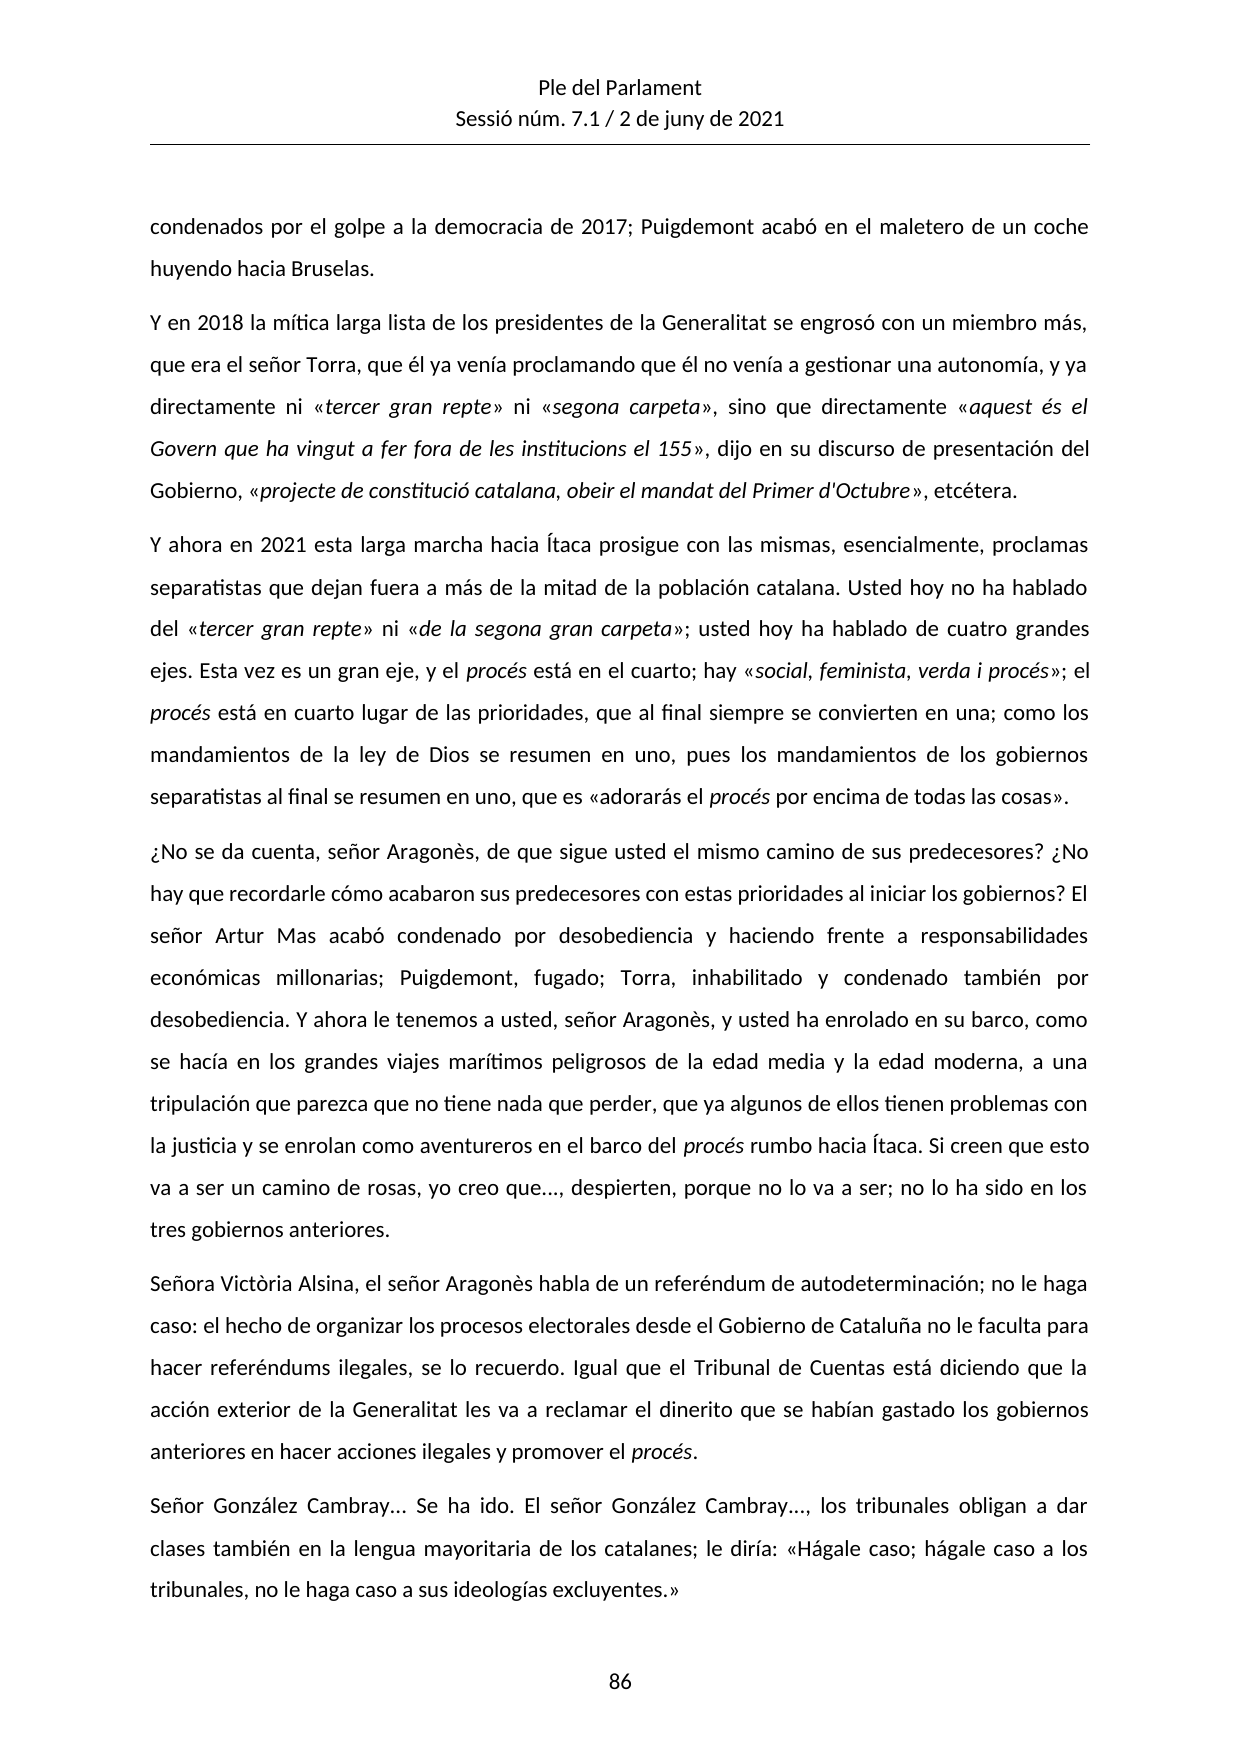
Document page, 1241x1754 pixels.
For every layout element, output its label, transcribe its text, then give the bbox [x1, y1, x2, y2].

text Señor González Cambray... Se ha ido. El señor González Cambray..., los tribunales obligan a dar clases también en la lengua mayoritaria de los catalanes; le diría: «Hágale caso; hágale caso a los tribunales, no le haga caso a sus ideologías excluyentes.» [150, 1492, 1090, 1604]
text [150, 212, 1090, 282]
text Señora Victòria Alsina, el señor Aragonès habla de un referéndum de autodeterminación; no le haga caso: el hecho de organizar los procesos electorales desde el Gobierno de Cataluña no le faculta para hacer referéndums ilegales, se lo recuerdo. Igual que el Tribunal de Cuentas está diciendo que la acción exterior de la Generalitat les va a reclamar el dinerito que se habían gastado los gobiernos anteriores en hacer acciones ilegales y promover el procés. [150, 1269, 1090, 1465]
text ¿No se da cuenta, señor Aragonès, de que sigue usted el mismo camino de sus predecesores? ¿No hay que recordarle cómo acabaron sus predecesores con estas prioridades al iniciar los gobiernos? El señor Artur Mas acabó condenado por desobediencia y haciendo frente a responsabilidades económicas millonarias; Puigdemont, fugado; Torra, inhabilitado y condenado también por desobediencia. Y ahora le tenemos a usted, señor Aragonès, y usted ha enrolado en su barco, como se hacía en los grandes viajes marítimos peligrosos de la edad media y la edad moderna, a una tripulación que parezca que no tiene nada que perder, que ya algunos de ellos tienen problemas con la justicia y se enrolan como aventureros en el barco del procés rumbo hacia Ítaca. Si creen que esto va a ser un camino de rosas, yo creo que..., despierten, porque no lo va a ser; no lo ha sido en los tres gobiernos anteriores. [150, 837, 1090, 1243]
text Y ahora en 2021 esta larga marcha hacia Ítaca prosigue con las mismas, esencialmente, proclamas separatistas que dejan fuera a más de la mitad de la población catalana. Usted hoy no ha hablado del «tercer gran repte» ni «de la segona gran carpeta»; usted hoy ha hablado de cuatro grandes ejes. Esta vez es un gran eje, y el procés está en el cuarto; hay «social, feminista, verda i procés»; el procés está en cuarto lugar de las prioridades, que al final siempre se convierten en una; como los mandamientos de la ley de Dios se resumen en uno, pues los mandamientos de los gobiernos separatistas al final se resumen en uno, que es «adorarás el procés por encima de todas las cosas». [150, 531, 1090, 811]
text Y en 2018 la mítica larga lista de los presidentes de la Generalitat se engrosó con un miembro más, que era el señor Torra, que él ya venía proclamando que él no venía a gestionar una autonomía, y ya directamente ni «tercer gran repte» ni «segona carpeta», sino que directamente «aquest és el Govern que ha vingut a fer fora de les institucions el 155», dijo en su discurso de presentación del Gobierno, «projecte de constitució catalana, obeir el mandat del Primer d'Octubre», etcétera. [150, 308, 1090, 504]
